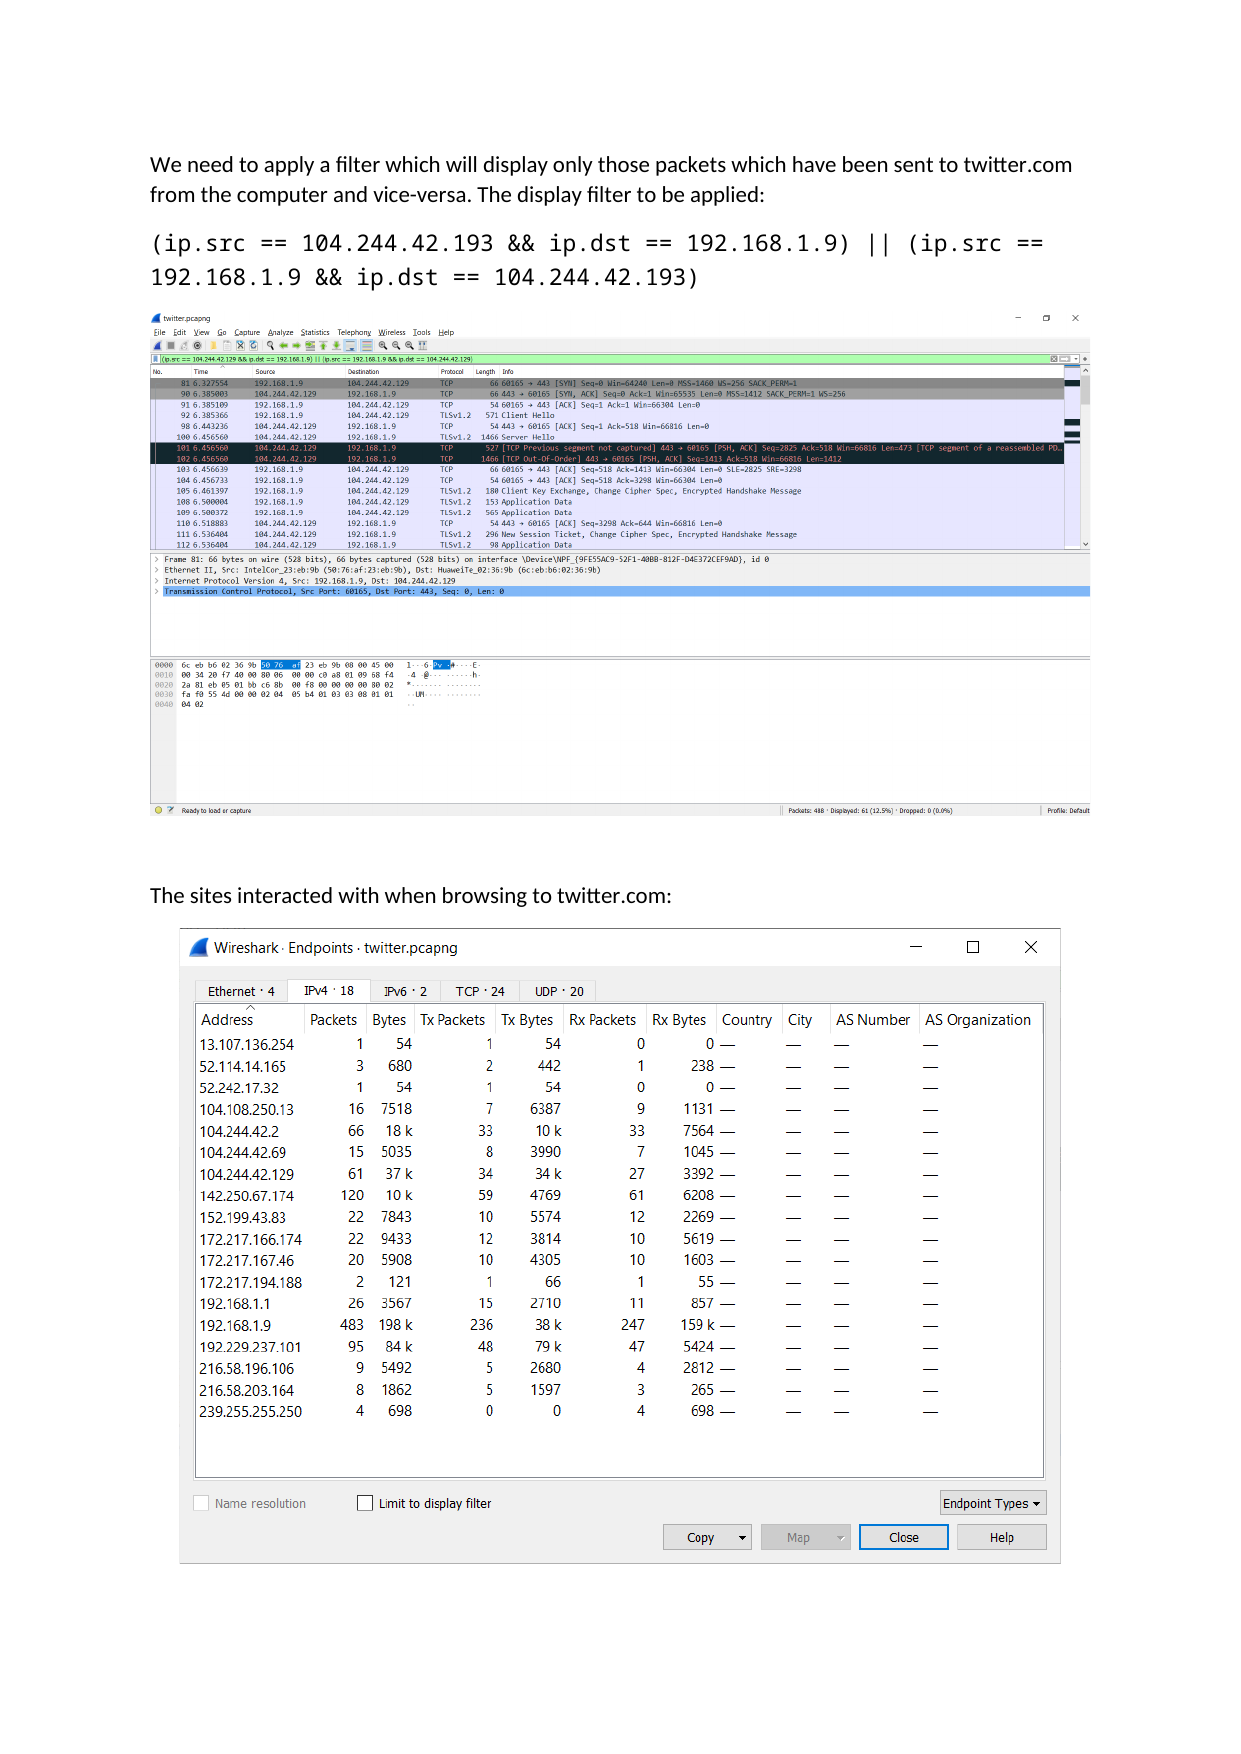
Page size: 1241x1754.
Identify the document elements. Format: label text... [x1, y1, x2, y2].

picture [150, 311, 1091, 816]
text We need to apply a filter which will display only those packets which have been sent to twitter.com from the computer and vice-versa. The display filter to be applied: [150, 150, 1090, 208]
text (ip.src == 104.244.42.193 && ip.dst == 192.168.1.9) || (ip.src == 192.168.1.9 && ip.dst == 104.244.42.193) [150, 227, 1090, 292]
text The sites interacted with when browsing to twitter.com: [150, 881, 1090, 909]
picture [179, 928, 1061, 1564]
